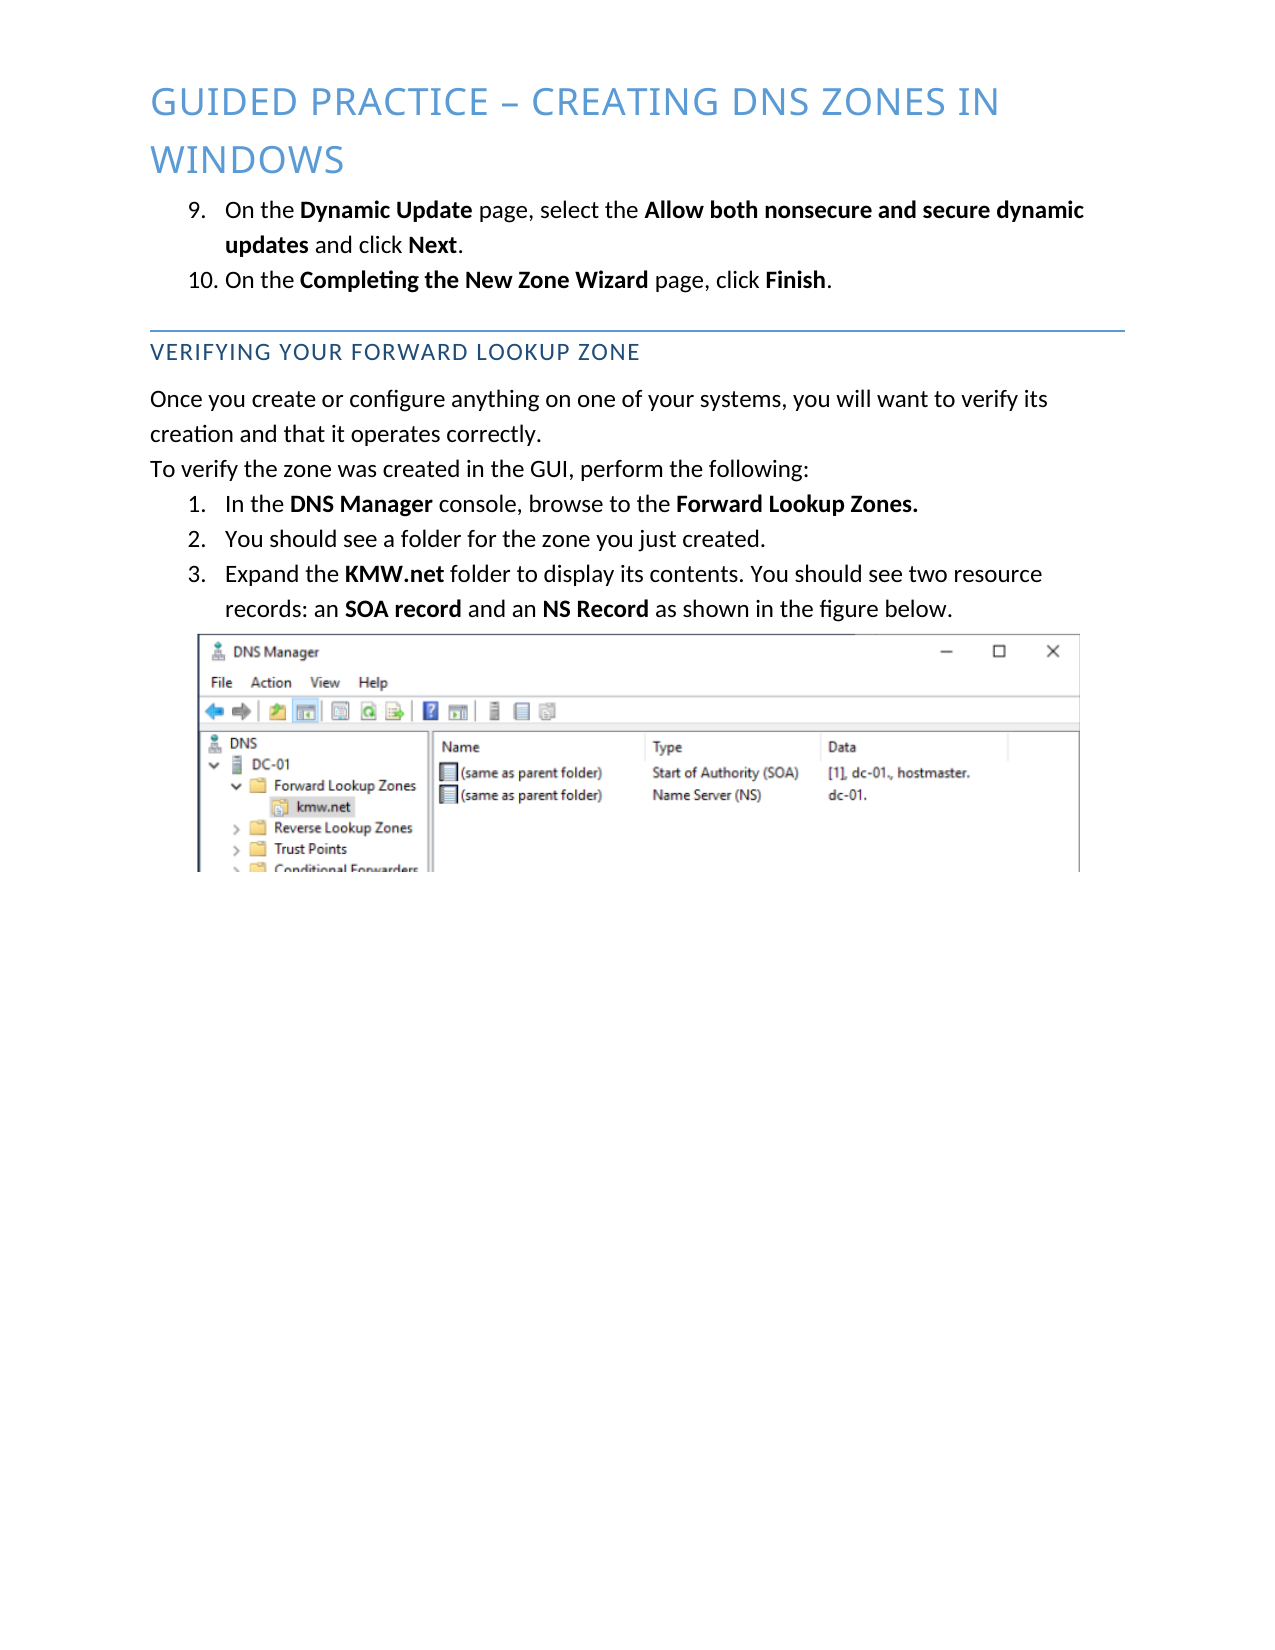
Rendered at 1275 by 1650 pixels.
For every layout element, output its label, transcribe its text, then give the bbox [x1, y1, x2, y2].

list On the Dynamic Update page, select the Allow both nonsecure and secure dynamic updates and click Next. [187, 194, 1125, 259]
list On the Completing the New Zone Wizard page, click Finish. [187, 264, 1125, 294]
list Once you create or configure anything on one of your systems, you will want to verify its creation and that it operates correctly. [150, 383, 1125, 449]
list You should see a folder for the zone you just created. [187, 523, 1125, 554]
list In the DNS Manager console, browse to the Forward Lookup Zones. [187, 488, 1125, 519]
subtitle Verifying your Forward Lookup Zone [150, 332, 1125, 366]
picture [194, 628, 1080, 872]
list Expand the KMW.net folder to display its contents. You should see two resource records: an SOA record and an NS Record as shown in the figure below. [187, 558, 1125, 624]
list To verify the zone was created in the GUI, perform the following: [150, 453, 1125, 484]
